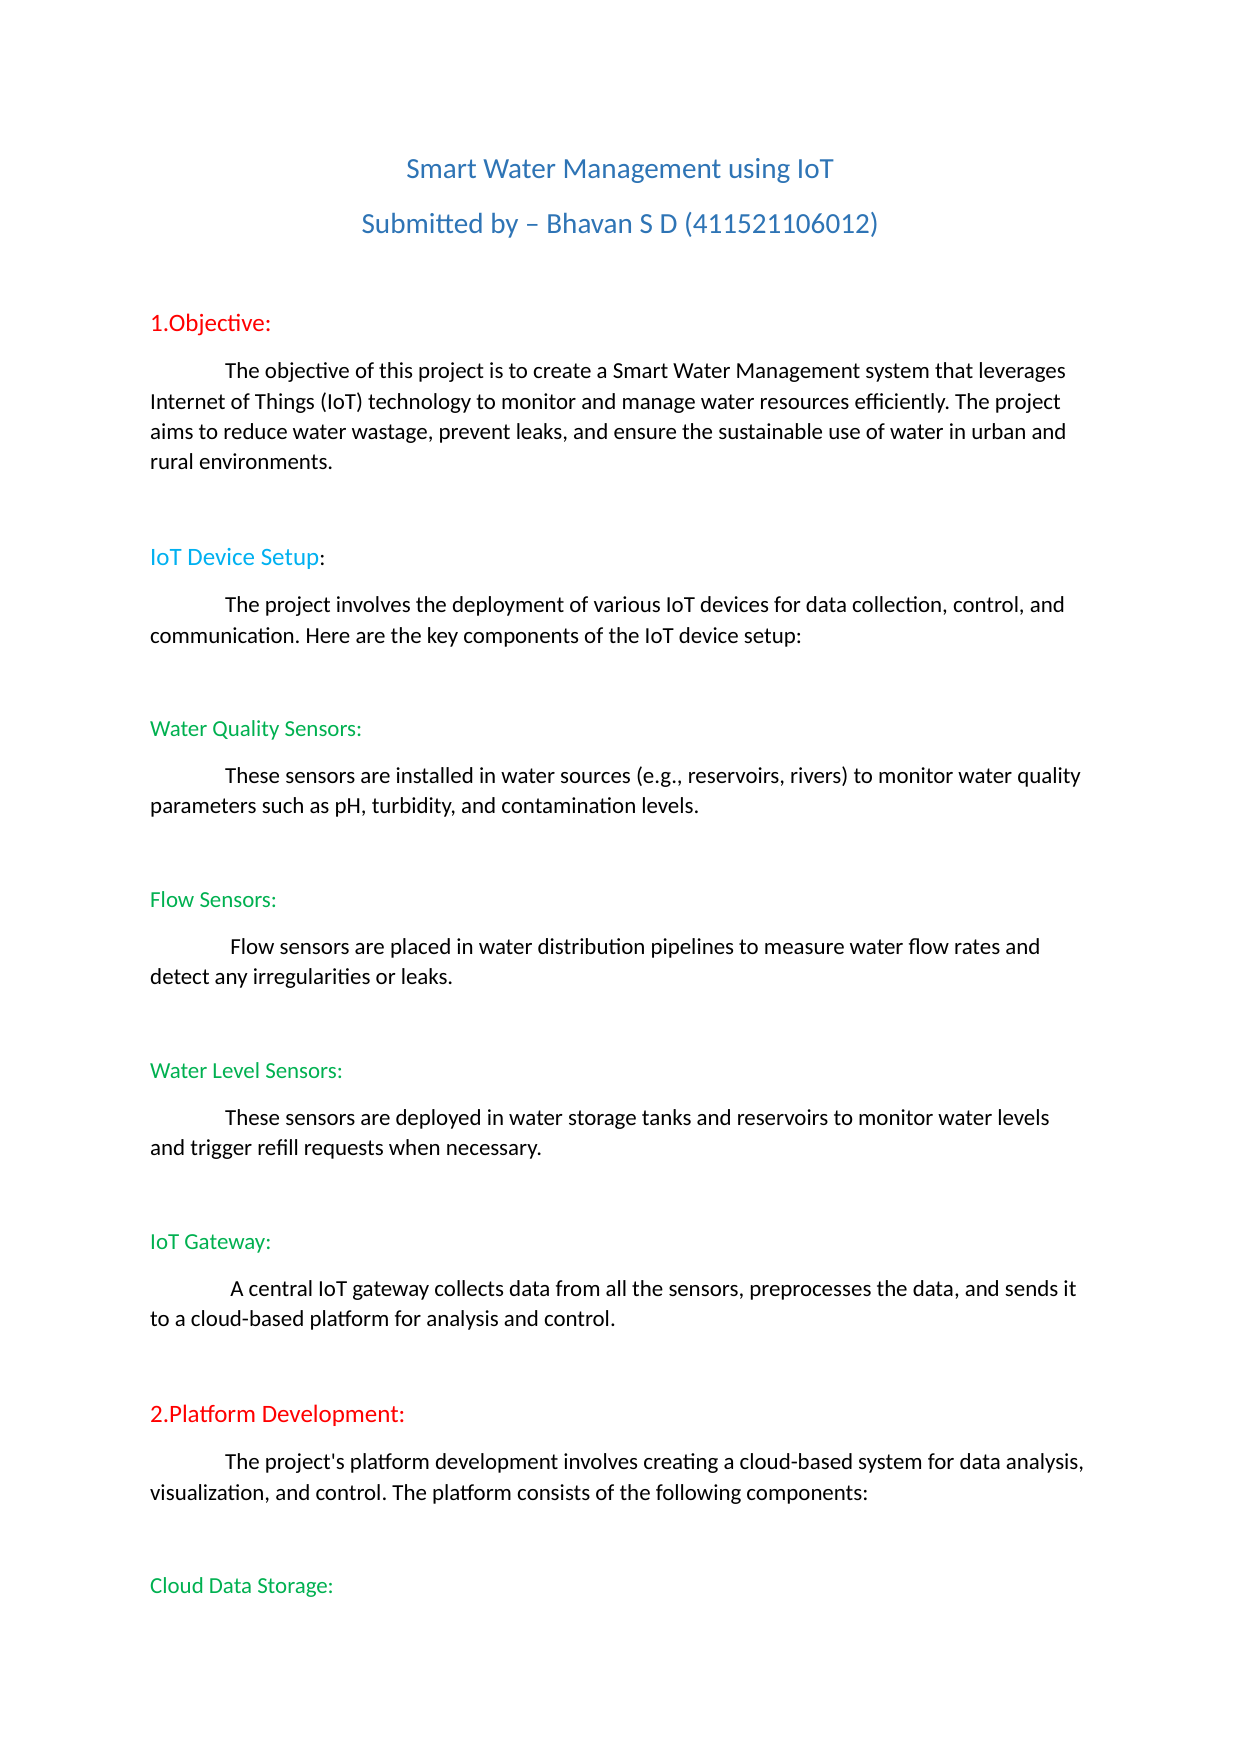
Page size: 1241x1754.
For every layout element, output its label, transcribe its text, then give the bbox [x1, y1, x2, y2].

text The objective of this project is to create a Smart Water Management system that leverages Internet of Things (IoT) technology to monitor and manage water resources efficiently. The project aims to reduce water wastage, prevent leaks, and ensure the sustainable use of water in urban and rural environments. [150, 357, 1090, 475]
text A central IoT gateway collects data from all the sensors, preprocesses the data, and sends it to a cloud-based platform for analysis and control. [150, 1274, 1090, 1332]
text 1.Objective: [150, 307, 1090, 338]
text Flow Sensors: [150, 885, 1090, 913]
text Submitted by – Bhavan S D (411521106012) [150, 205, 1090, 241]
text IoT Device Setup: [150, 541, 1090, 572]
text Water Quality Sensors: [150, 714, 1090, 743]
text Flow sensors are placed in water distribution pipelines to measure water flow rates and detect any irregularities or leaks. [150, 932, 1090, 991]
text The project involves the deployment of various IoT devices for data collection, control, and communication. Here are the key components of the IoT device setup: [150, 591, 1090, 649]
text These sensors are installed in water sources (e.g., reservoirs, rivers) to monitor water quality parameters such as pH, turbidity, and contamination levels. [150, 761, 1090, 820]
text 2.Platform Development: [150, 1398, 1090, 1428]
text Smart Water Management using IoT [150, 150, 1090, 186]
text IoT Gateway: [150, 1227, 1090, 1255]
text Cloud Data Storage: [150, 1571, 1090, 1599]
text The project's platform development involves creating a cloud-based system for data analysis, visualization, and control. The platform consists of the following components: [150, 1447, 1090, 1506]
text These sensors are deployed in water storage tanks and reservoirs to monitor water levels and trigger refill requests when necessary. [150, 1103, 1090, 1161]
text Water Level Sensors: [150, 1056, 1090, 1084]
